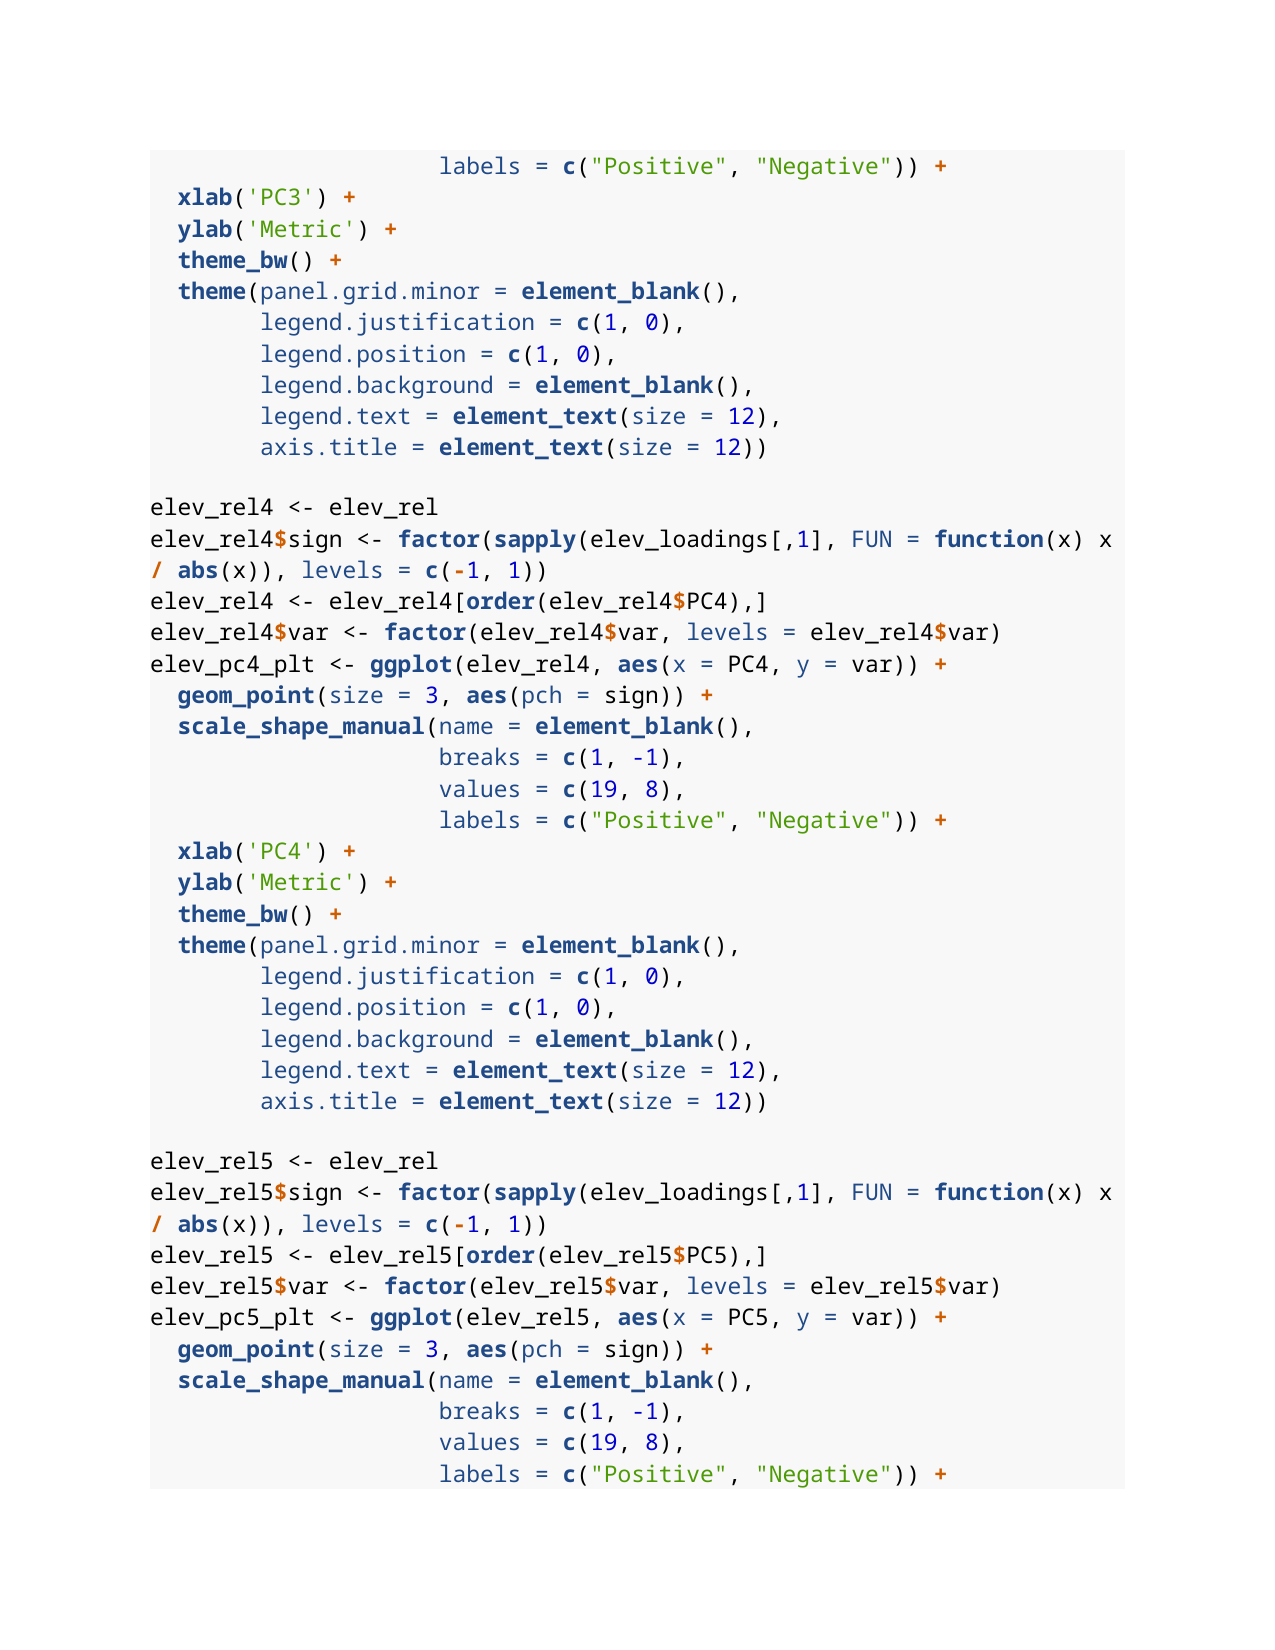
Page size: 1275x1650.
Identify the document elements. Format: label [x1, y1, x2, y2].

text [150, 150, 1125, 1489]
